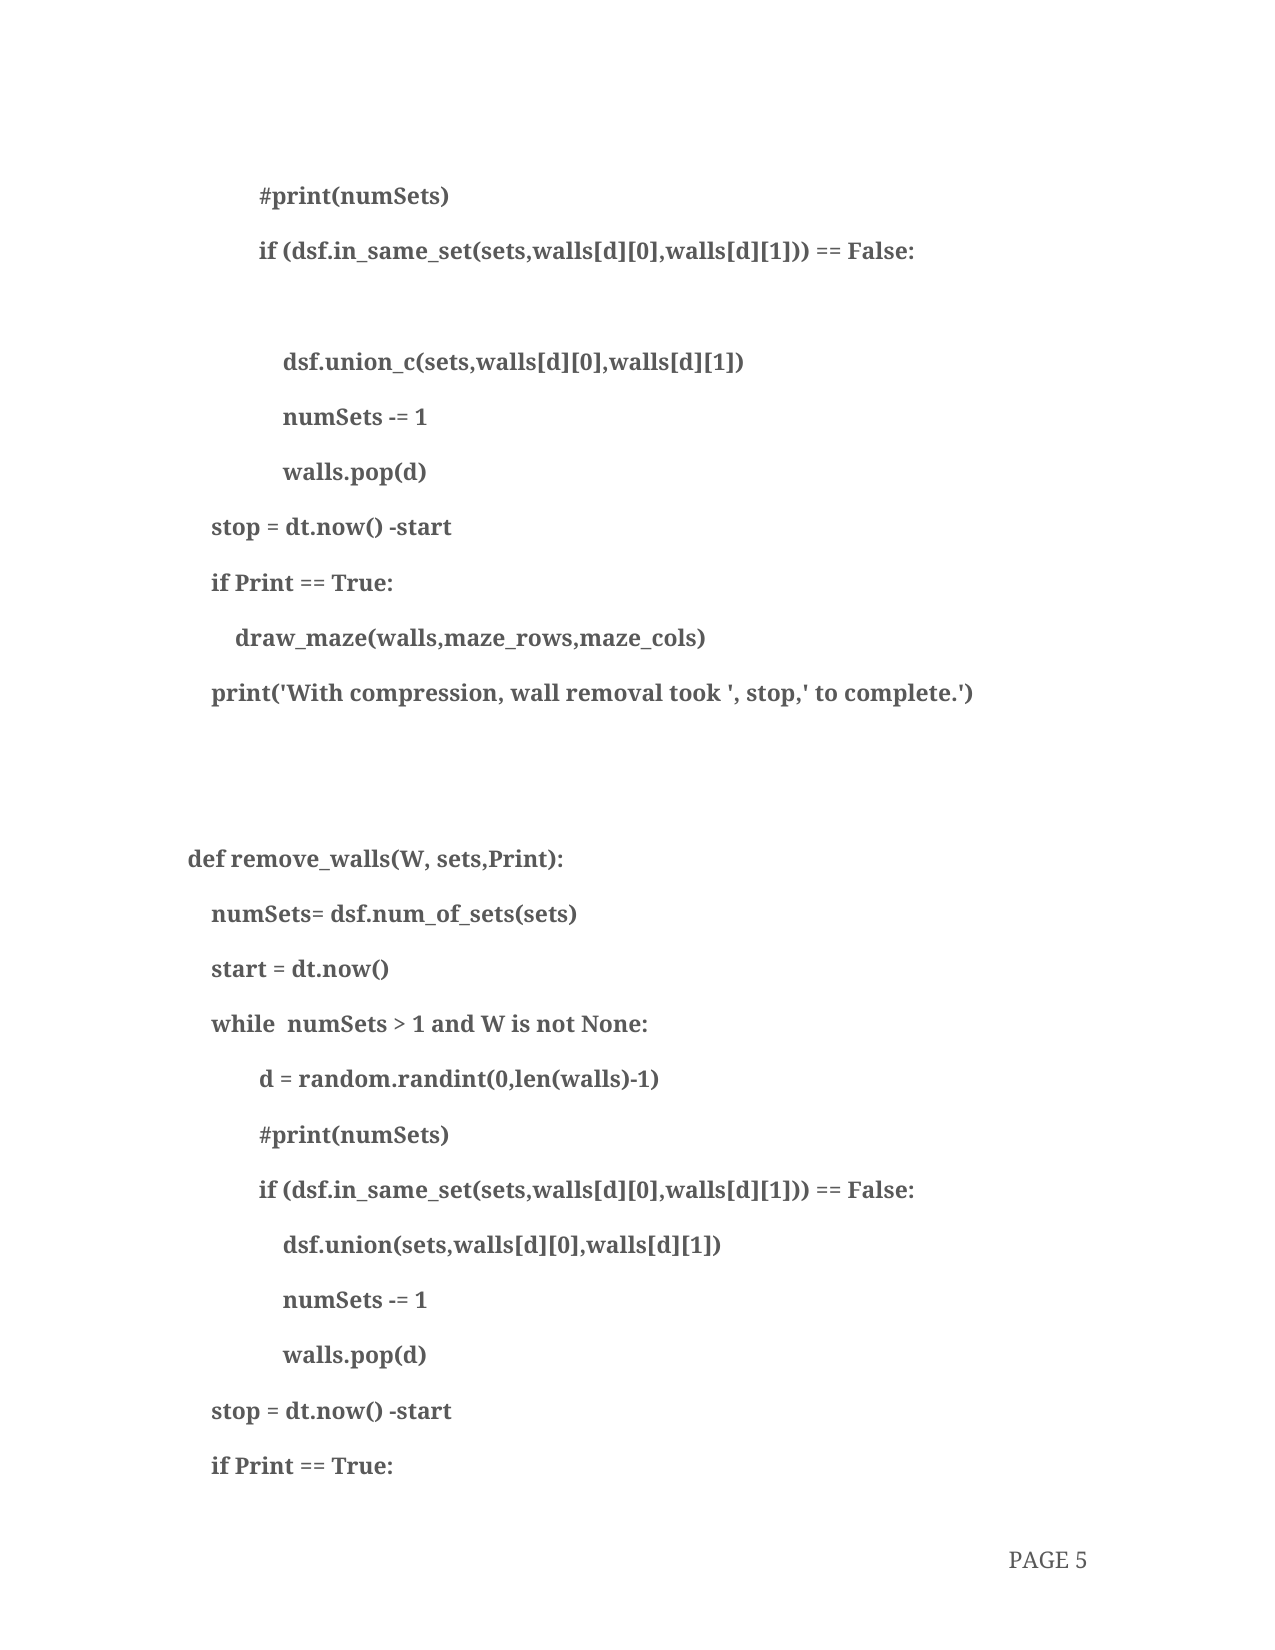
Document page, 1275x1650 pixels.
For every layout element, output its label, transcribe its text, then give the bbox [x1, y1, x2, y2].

text numSets -= 1 [187, 401, 1087, 432]
text if (dsf.in_same_set(sets,walls[d][0],walls[d][1])) == False: [187, 235, 1087, 266]
text dsf.union(sets,walls[d][0],walls[d][1]) [187, 1229, 1087, 1260]
text start = dt.now() [187, 953, 1087, 984]
text while numSets > 1 and W is not None: [187, 1008, 1087, 1039]
text if Print == True: [187, 566, 1087, 598]
text d = random.randint(0,len(walls)-1) [187, 1063, 1087, 1094]
text numSets= dsf.num_of_sets(sets) [187, 898, 1087, 929]
text if Print == True: [187, 1450, 1087, 1481]
text numSets -= 1 [187, 1284, 1087, 1315]
text #print(numSets) [187, 180, 1087, 211]
text stop = dt.now() -start [187, 511, 1087, 542]
text walls.pop(d) [187, 456, 1087, 487]
text stop = dt.now() -start [187, 1394, 1087, 1426]
text #print(numSets) [187, 1118, 1087, 1150]
text def remove_walls(W, sets,Print): [187, 842, 1087, 874]
text draw_maze(walls,maze_rows,maze_cols) [187, 622, 1087, 653]
text print('With compression, wall removal took ', stop,' to complete.') [187, 677, 1087, 708]
text walls.pop(d) [187, 1339, 1087, 1371]
text if (dsf.in_same_set(sets,walls[d][0],walls[d][1])) == False: [187, 1174, 1087, 1205]
text dsf.union_c(sets,walls[d][0],walls[d][1]) [187, 346, 1087, 377]
